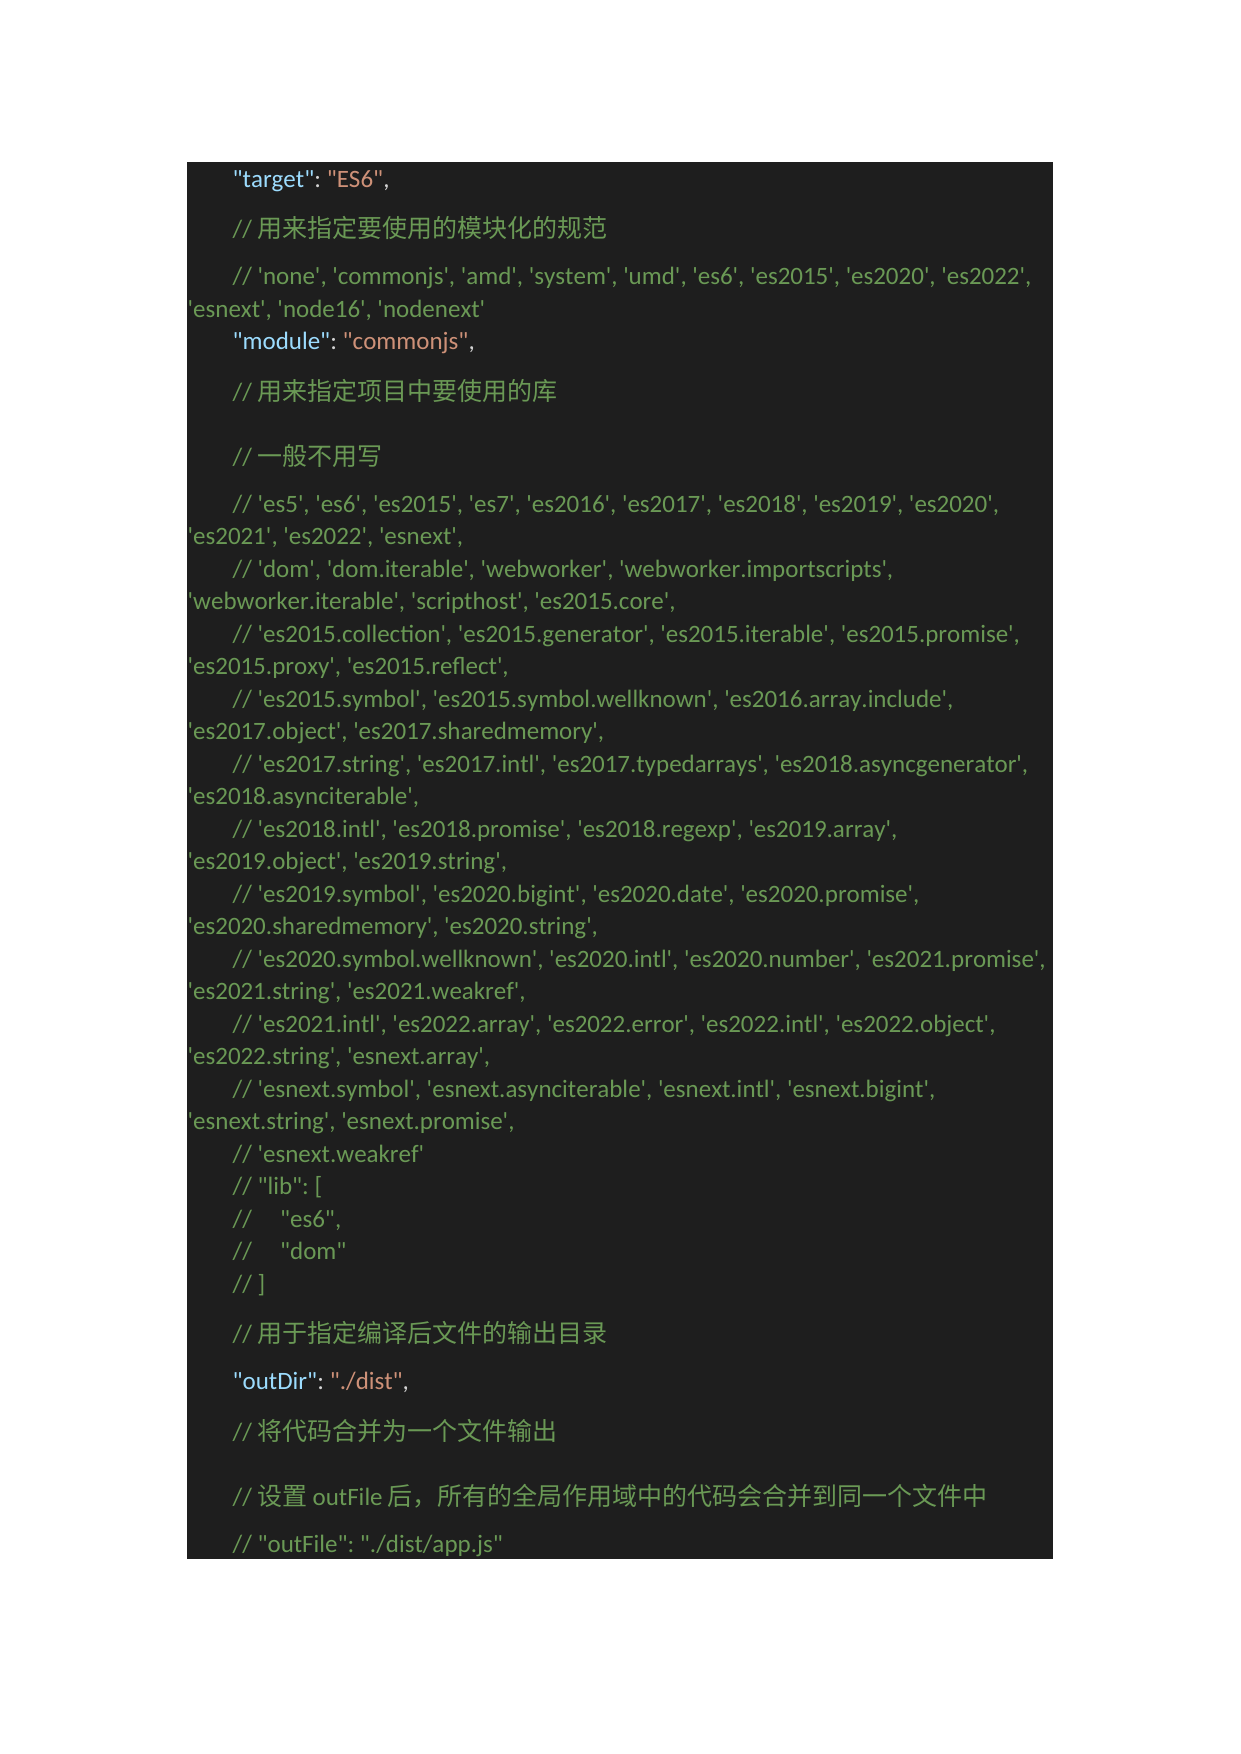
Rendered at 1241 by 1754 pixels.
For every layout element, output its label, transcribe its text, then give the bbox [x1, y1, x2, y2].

text // 'es2021.intl', 'es2022.array', 'es2022.error', 'es2022.intl', 'es2022.object', 'es2022.string', 'esnext.array', [187, 1007, 1053, 1072]
text // 一般不用写 [187, 422, 1053, 487]
text "target": "ES6", [187, 162, 1053, 194]
text // 用于指定编译后文件的输出目录 [187, 1299, 1053, 1364]
text // 'es2015.symbol', 'es2015.symbol.wellknown', 'es2016.array.include', 'es2017.object', 'es2017.sharedmemory', [187, 682, 1053, 747]
text // 设置outFile后，所有的全局作用域中的代码会合并到同一个文件中 [187, 1462, 1053, 1527]
text // 'esnext.weakref' [187, 1137, 1053, 1169]
text // "es6", [187, 1202, 1053, 1234]
text // 'es5', 'es6', 'es2015', 'es7', 'es2016', 'es2017', 'es2018', 'es2019', 'es2020', 'es2021', 'es2022', 'esnext', [187, 487, 1053, 552]
text // 'es2017.string', 'es2017.intl', 'es2017.typedarrays', 'es2018.asyncgenerator', 'es2018.asynciterable', [187, 747, 1053, 812]
text // 'esnext.symbol', 'esnext.asynciterable', 'esnext.intl', 'esnext.bigint', 'esnext.string', 'esnext.promise', [187, 1072, 1053, 1137]
text // 'es2019.symbol', 'es2020.bigint', 'es2020.date', 'es2020.promise', 'es2020.sharedmemory', 'es2020.string', [187, 877, 1053, 942]
text // "dom" [187, 1234, 1053, 1267]
text "outDir": "./dist", [187, 1364, 1053, 1397]
text // 'es2020.symbol.wellknown', 'es2020.intl', 'es2020.number', 'es2021.promise', 'es2021.string', 'es2021.weakref', [187, 942, 1053, 1007]
text // 'dom', 'dom.iterable', 'webworker', 'webworker.importscripts', 'webworker.iterable', 'scripthost', 'es2015.core', [187, 552, 1053, 617]
text // 用来指定要使用的模块化的规范 [187, 194, 1053, 259]
text // 用来指定项目中要使用的库 [187, 357, 1053, 422]
text // "outFile": "./dist/app.js" [187, 1527, 1053, 1559]
text // 'none', 'commonjs', 'amd', 'system', 'umd', 'es6', 'es2015', 'es2020', 'es2022', 'esnext', 'node16', 'nodenext' [187, 259, 1053, 324]
text // 'es2015.collection', 'es2015.generator', 'es2015.iterable', 'es2015.promise', 'es2015.proxy', 'es2015.reflect', [187, 617, 1053, 682]
text // ] [187, 1267, 1053, 1299]
text // "lib": [ [187, 1169, 1053, 1202]
text // 将代码合并为一个文件输出 [187, 1397, 1053, 1462]
text // 'es2018.intl', 'es2018.promise', 'es2018.regexp', 'es2019.array', 'es2019.object', 'es2019.string', [187, 812, 1053, 877]
text "module": "commonjs", [187, 324, 1053, 357]
